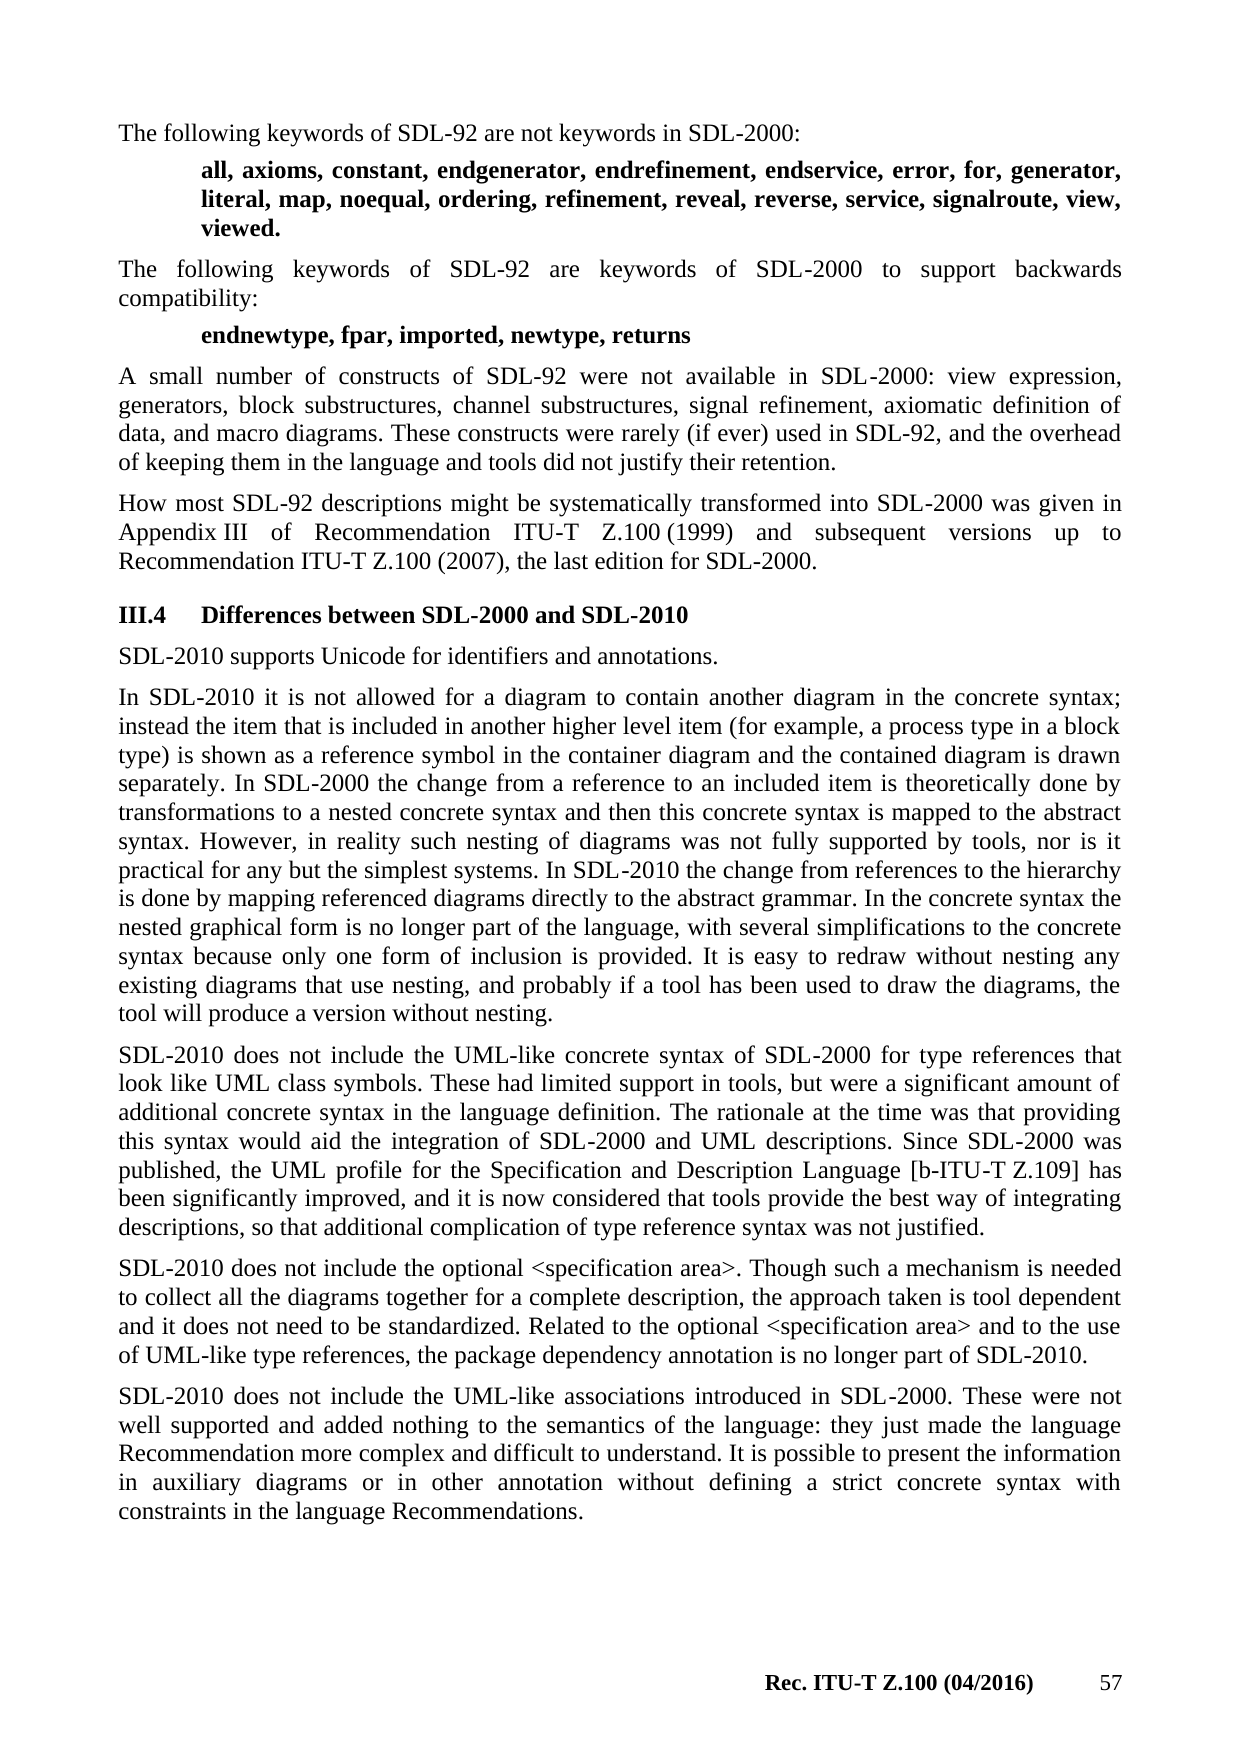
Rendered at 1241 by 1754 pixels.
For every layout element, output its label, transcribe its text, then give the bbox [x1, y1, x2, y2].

text A small number of constructs of SDL-92 were not available in SDL-2000: view expression, generators, block substructures, channel substructures, signal refinement, axiomatic definition of data, and macro diagrams. These constructs were rarely (if ever) used in SDL-92, and the overhead of keeping them in the language and tools did not justify their retention. [118, 361, 1122, 476]
text all, axioms, constant, endgenerator, endrefinement, endservice, error, for, generator, literal, map, noequal, ordering, refinement, reveal, reverse, service, signalroute, view, viewed. [118, 155, 1122, 241]
subtitle III.4 Differences between SDL-2000 and SDL-2010 [118, 600, 1122, 628]
text SDL-2010 does not include the UML-like associations introduced in SDL-2000. These were not well supported and added nothing to the semantics of the language: they just made the language Recommendation more complex and difficult to understand. It is possible to present the information in auxiliary diagrams or in other annotation without defining a strict concrete syntax with constraints in the language Recommendations. [118, 1381, 1122, 1525]
text SDL-2010 supports Unicode for identifiers and annotations. [118, 641, 1122, 670]
text How most SDL-92 descriptions might be systematically transformed into SDL-2000 was given in Appendix III of Recommendation ITU-T Z.100 (1999) and subsequent versions up to Recommendation ITU-T Z.100 (2007), the last edition for SDL-2000. [118, 488, 1122, 575]
text In SDL-2010 it is not allowed for a diagram to contain another diagram in the concrete syntax; instead the item that is included in another higher level item (for example, a process type in a block type) is shown as a reference symbol in the container diagram and the contained diagram is drawn separately. In SDL-2000 the change from a reference to an included item is theoretically done by transformations to a nested concrete syntax and then this concrete syntax is mapped to the abstract syntax. However, in reality such nesting of diagrams was not fully supported by tools, nor is it practical for any but the simplest systems. In SDL-2010 the change from references to the hierarchy is done by mapping referenced diagrams directly to the abstract grammar. In the concrete syntax the nested graphical form is no longer part of the language, with several simplifications to the concrete syntax because only one form of inclusion is provided. It is easy to redraw without nesting any existing diagrams that use nesting, and probably if a tool has been used to draw the diagrams, the tool will produce a version without nesting. [118, 682, 1122, 1027]
text SDL-2010 does not include the optional <specification area>. Though such a mechanism is needed to collect all the diagrams together for a complete description, the approach taken is tool dependent and it does not need to be standardized. Related to the optional <specification area> and to the use of UML-like type references, the package dependency annotation is no longer part of SDL-2010. [118, 1253, 1122, 1368]
text The following keywords of SDL-92 are keywords of SDL-2000 to support backwards compatibility: [118, 254, 1122, 311]
text SDL-2010 does not include the UML-like concrete syntax of SDL-2000 for type references that look like UML class symbols. These had limited support in tools, but were a significant amount of additional concrete syntax in the language definition. The rationale at the time was that providing this syntax would aid the integration of SDL-2000 and UML descriptions. Since SDL-2000 was published, the UML profile for the Specification and Description Language [b-ITU-T Z.109] has been significantly improved, and it is now considered that tools provide the best way of integrating descriptions, so that additional complication of type reference syntax was not justified. [118, 1040, 1122, 1241]
text The following keywords of SDL-92 are not keywords in SDL-2000: [118, 118, 1122, 147]
text endnewtype, fpar, imported, newtype, returns [118, 320, 1122, 348]
